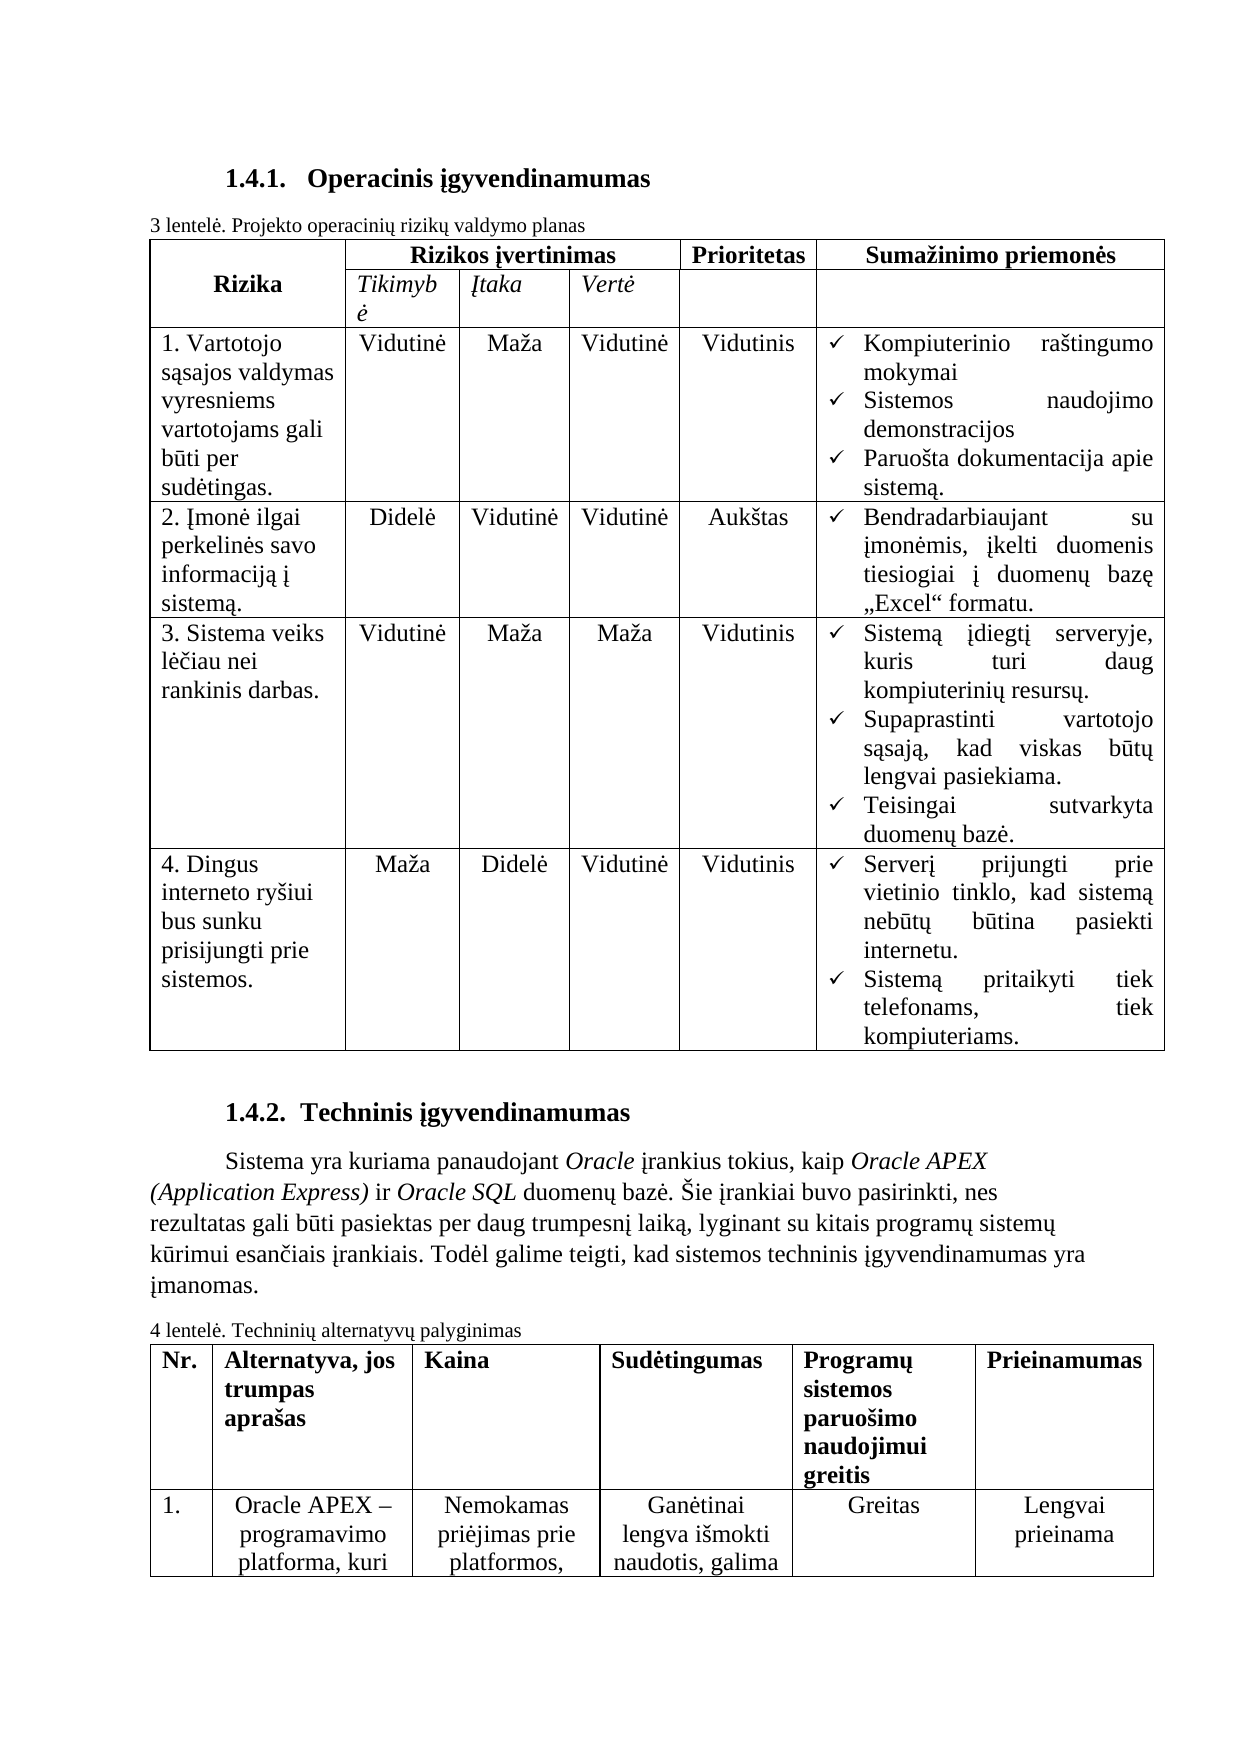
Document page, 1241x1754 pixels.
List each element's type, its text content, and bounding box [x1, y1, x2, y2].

table_cell Tikimybė [346, 270, 459, 327]
table_cell Maža [460, 328, 569, 501]
table_cell Vidutinė [570, 328, 679, 501]
text 3 lentelė. Projekto operacinių rizikų valdymo planas [150, 213, 1090, 237]
subtitle Techninis įgyvendinamumas [225, 1096, 1090, 1127]
subtitle Operacinis įgyvendinamumas [225, 162, 1090, 194]
table_cell Sistemą įdiegtį serveryje, kuris turi daug kompiuterinių resursų. Supaprastinti vartotojo sąsają, kad viskas būtų lengvai pasiekiama. Teisingai sutvarkyta duomenų bazė. [817, 618, 1164, 848]
table_cell 1. Vartotojo sąsajos valdymas vyresniems vartotojams gali būti per sudėtingas. [151, 328, 345, 501]
table_header Alternatyva, jos trumpas aprašas [213, 1345, 412, 1489]
table_cell 2. Įmonė ilgai perkelinės savo informaciją į sistemą. [151, 502, 345, 617]
table_cell Vertė [570, 270, 679, 327]
table_cell Greitas [793, 1490, 975, 1576]
table_cell Maža [460, 618, 569, 848]
table_cell Bendradarbiaujant su įmonėmis, įkelti duomenis tiesiogiai į duomenų bazę „Excel“ formatu. [817, 502, 1164, 617]
table_cell Aukštas [680, 502, 816, 617]
table_cell 1. [151, 1490, 212, 1576]
table_cell [817, 270, 1164, 327]
table_cell Įtaka [460, 270, 569, 327]
table_header Rizika [151, 240, 345, 327]
table_cell Vidutinė [570, 849, 679, 1050]
table_cell [680, 270, 816, 327]
table_cell 4. Dingus interneto ryšiui bus sunku prisijungti prie sistemos. [151, 849, 345, 1050]
table_cell Didelė [460, 849, 569, 1050]
table_header Kaina [413, 1345, 599, 1489]
table_cell 3. Sistema veiks lėčiau nei rankinis darbas. [151, 618, 345, 848]
table_header Sumažinimo priemonės [817, 240, 1164, 268]
table_cell Vidutinis [680, 849, 816, 1050]
table_cell Maža [346, 849, 459, 1050]
table_cell Vidutinė [460, 502, 569, 617]
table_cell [413, 1490, 599, 1576]
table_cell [213, 1490, 412, 1576]
table_cell Vidutinis [680, 328, 816, 501]
table_cell Kompiuterinio raštingumo mokymai Sistemos naudojimo demonstracijos Paruošta dokumentacija apie sistemą. [817, 328, 1164, 501]
table_cell Vidutinė [346, 328, 459, 501]
table_cell Maža [570, 618, 679, 848]
text Sistema yra kuriama panaudojant Oracle įrankius tokius, kaip Oracle APEX (Application Express) ir Oracle SQL duomenų bazė. Šie įrankiai buvo pasirinkti, nes rezultatas gali būti pasiektas per daug trumpesnį laiką, lyginant su kitais programų sistemų kūrimui esančiais įrankiais. Todėl galime teigti, kad sistemos techninis įgyvendinamumas yra įmanomas. [150, 1146, 1090, 1299]
table_header Prioritetas [681, 240, 816, 268]
table_header Programų sistemos paruošimo naudojimui greitis [793, 1345, 975, 1489]
table_cell Didelė [346, 502, 459, 617]
table_header Sudėtingumas [601, 1345, 792, 1489]
table_cell Vidutinė [570, 502, 679, 617]
table_cell Vidutinė [346, 618, 459, 848]
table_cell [601, 1490, 792, 1576]
table_header Rizikos įvertinimas [346, 240, 680, 268]
table_header Prieinamumas [976, 1345, 1153, 1489]
table_cell Vidutinis [680, 618, 816, 848]
text 4 lentelė. Techninių alternatyvų palyginimas [150, 1318, 1090, 1342]
table_header Nr. [151, 1345, 212, 1489]
table_cell Lengvai prieinama [976, 1490, 1153, 1576]
table_cell Serverį prijungti prie vietinio tinklo, kad sistemą nebūtų būtina pasiekti internetu. Sistemą pritaikyti tiek telefonams, tiek kompiuteriams. [817, 849, 1164, 1050]
